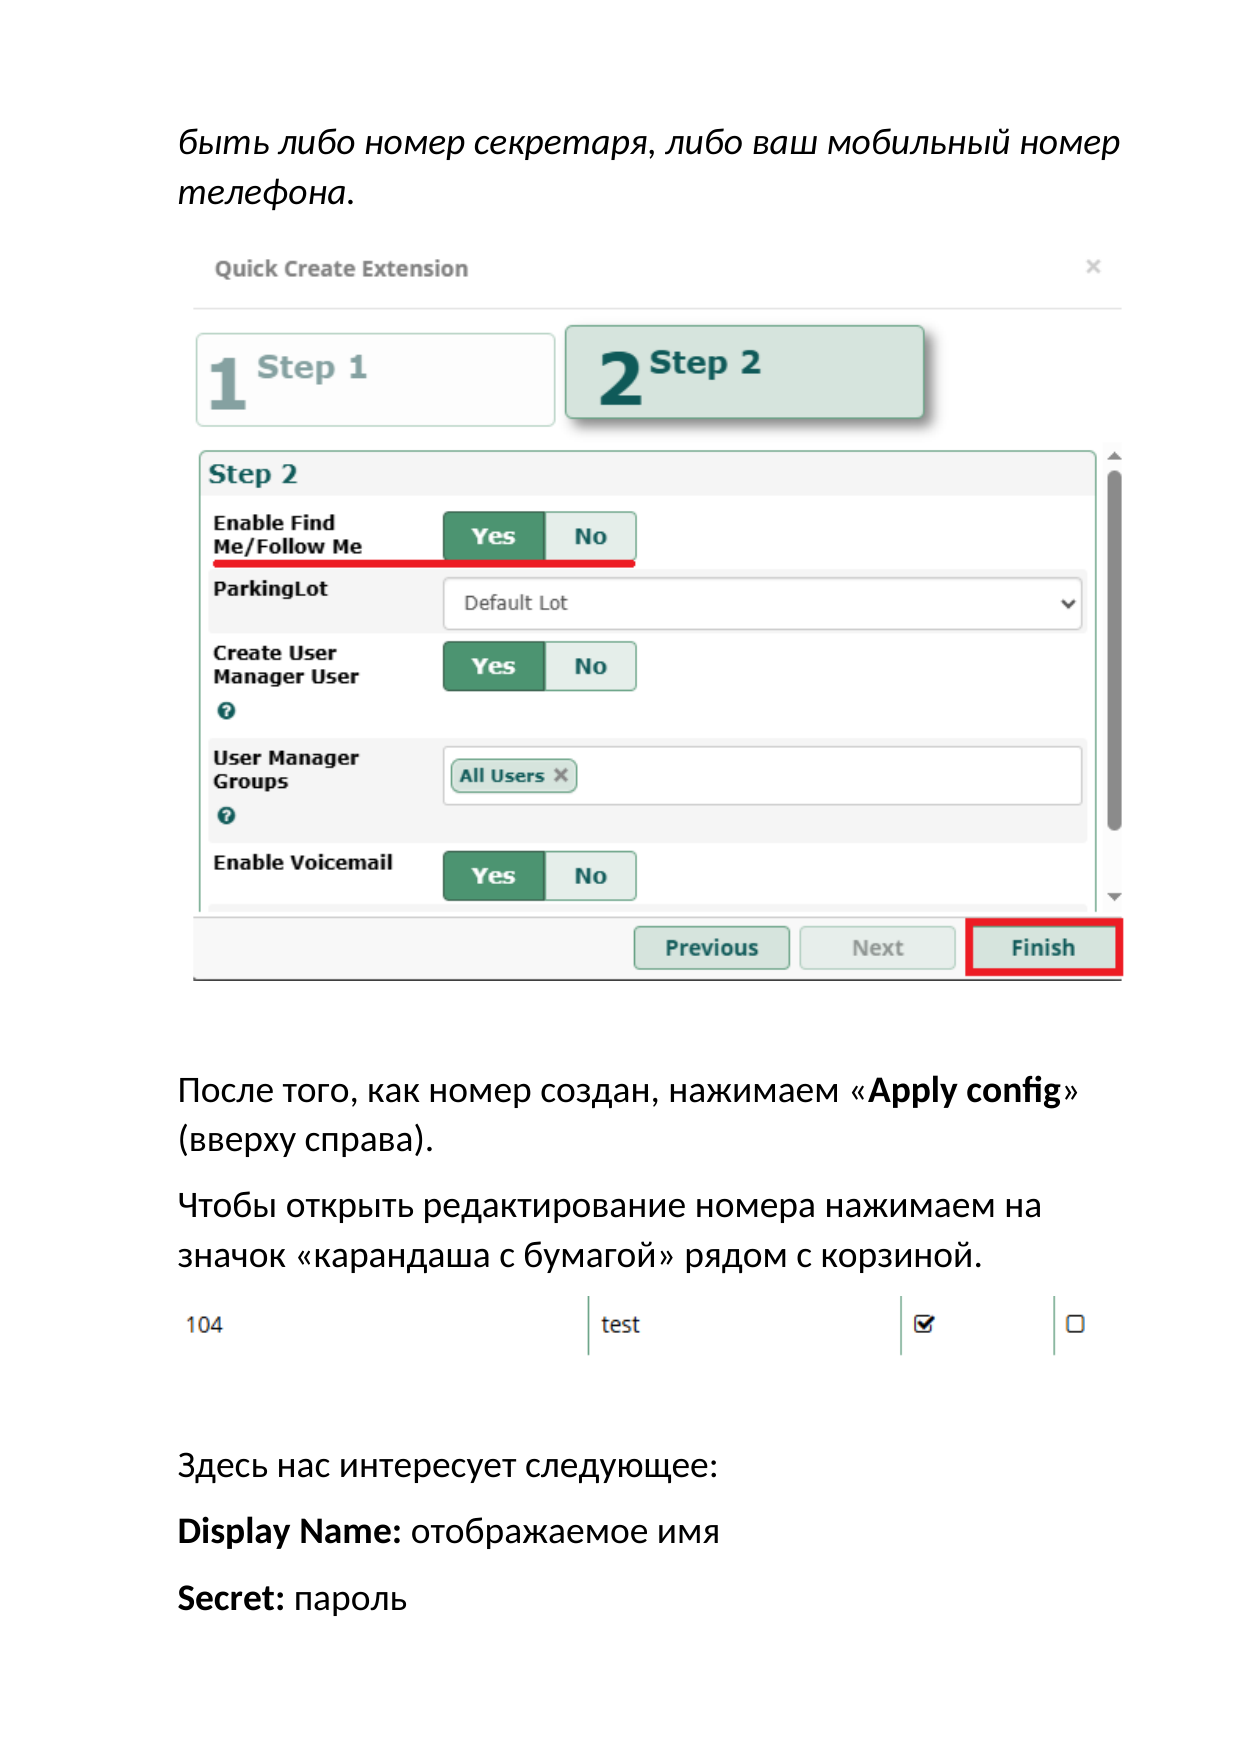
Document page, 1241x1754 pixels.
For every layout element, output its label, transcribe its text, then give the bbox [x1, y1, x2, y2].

picture [177, 1296, 1241, 1357]
text Secret: пароль [177, 1573, 1152, 1619]
text После того, как номер создан, нажимаем «Аpply config» (вверху справа). [177, 1066, 1152, 1161]
text Здесь нас интересует следующее: [177, 1441, 1152, 1487]
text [177, 118, 1152, 213]
picture [193, 233, 1136, 981]
text Чтобы открыть редактирование номера нажимаем на значок «карандаша с бумагой» рядом с корзиной. [177, 1181, 1152, 1277]
text Display Name: отображаемое имя [177, 1507, 1152, 1553]
